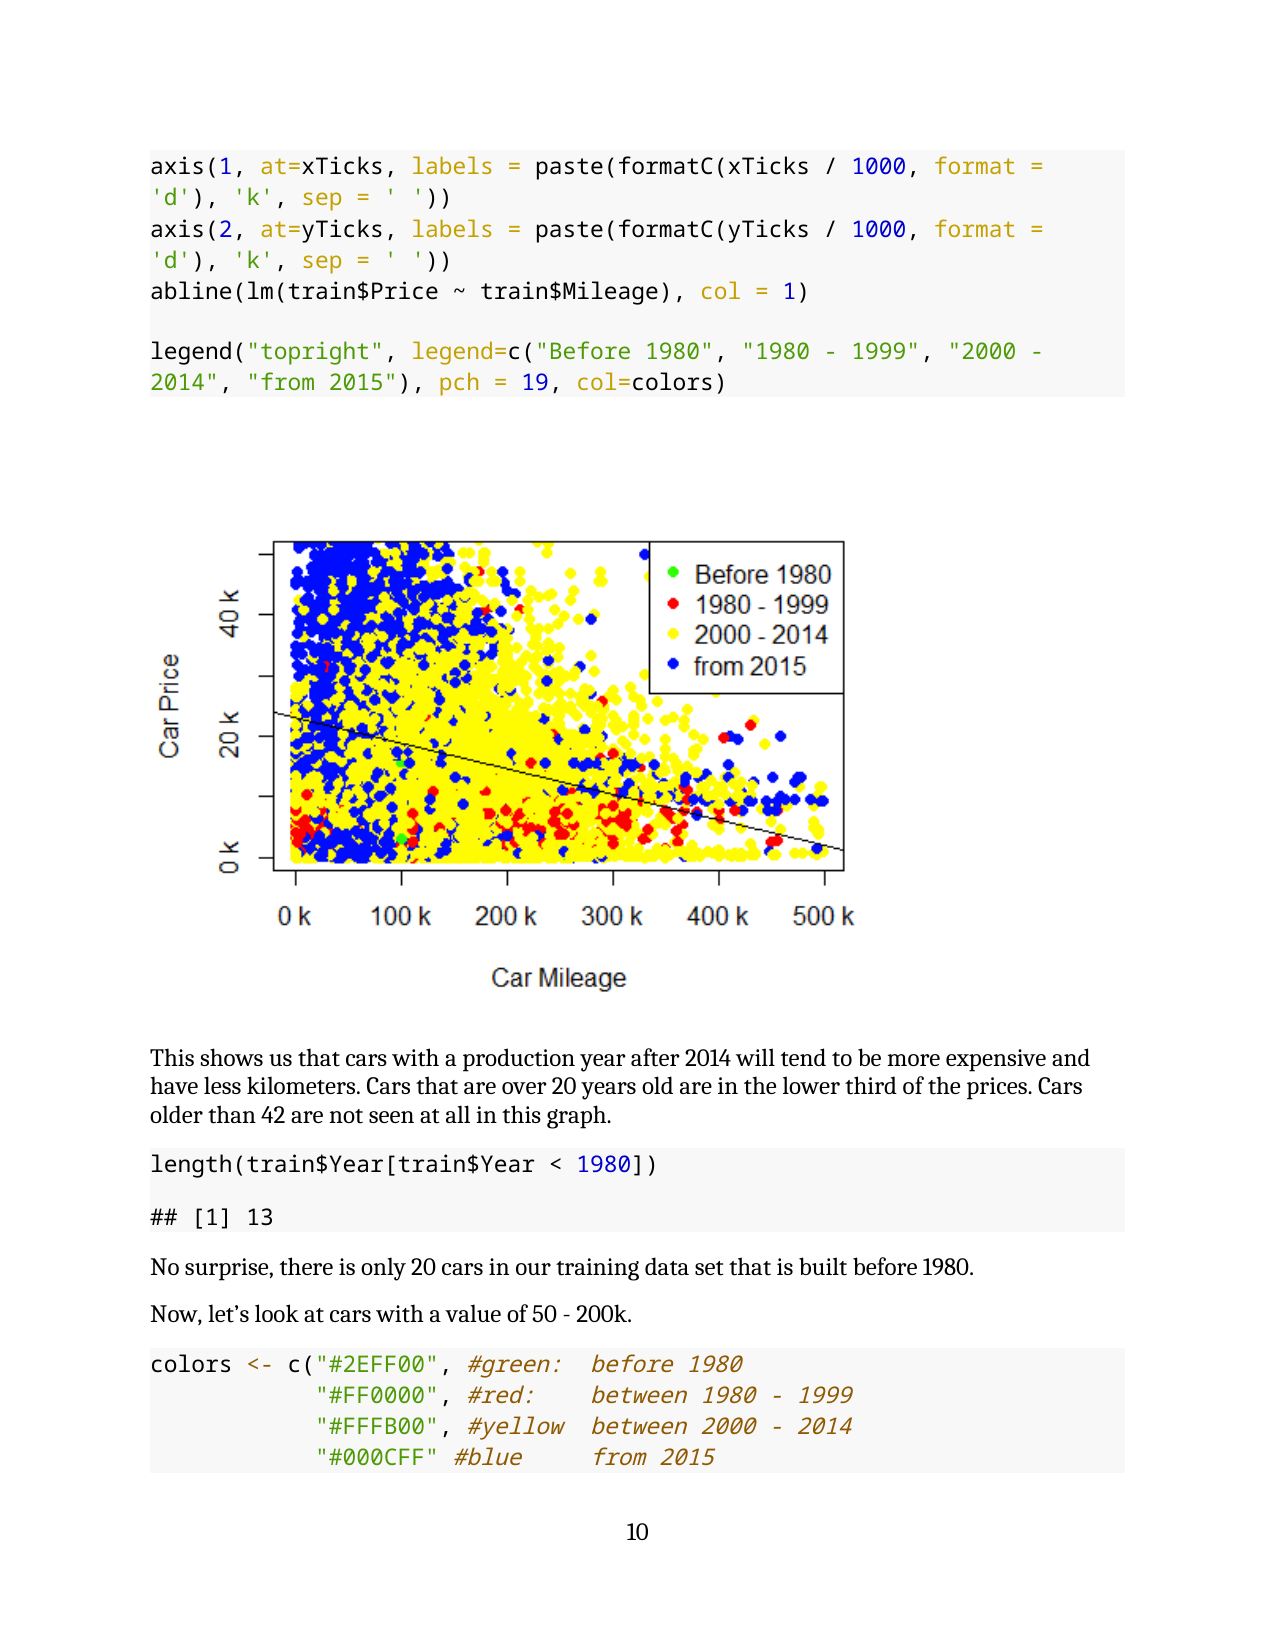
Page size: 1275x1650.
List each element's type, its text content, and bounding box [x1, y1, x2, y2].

text Now, let’s look at cars with a value of 50 - 200k. [150, 1300, 1125, 1329]
text ## [1] 13 [150, 1201, 1125, 1232]
text length(train$Year[train$Year < 1980]) [150, 1148, 1125, 1180]
text This shows us that cars with a production year after 2014 will tend to be more expensive and have less kilometers. Cars that are over 20 years old are in the lower third of the prices. Cars older than 42 are not seen at all in this graph. [150, 1043, 1125, 1130]
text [150, 150, 1125, 397]
text No surprise, there is only 20 cars in our training data set that is built before 1980. [150, 1253, 1125, 1281]
picture [150, 418, 908, 1025]
